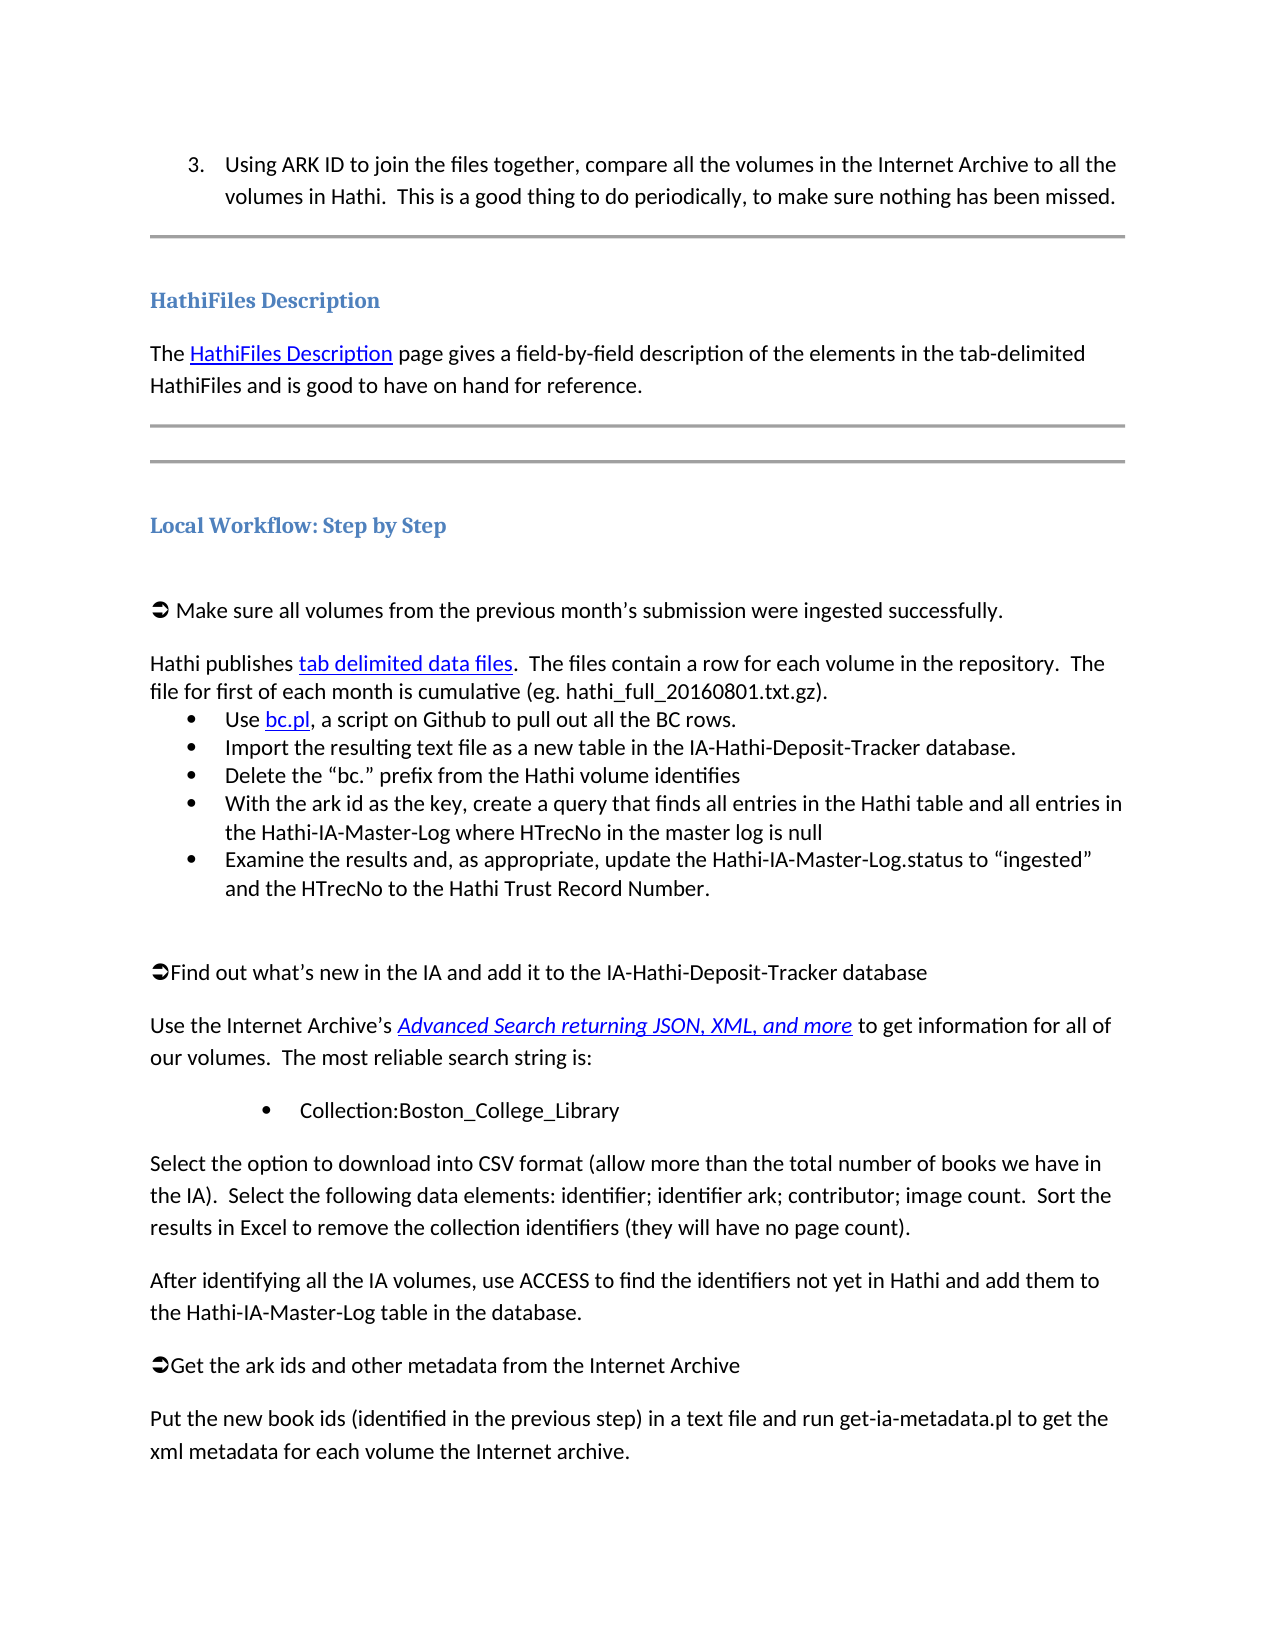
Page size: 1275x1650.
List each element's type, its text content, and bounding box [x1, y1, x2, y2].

text Select the option to download into CSV format (allow more than the total number of books we have in the IA). Select the following data elements: identifier; identifier ark; contributor; image count. Sort the results in Excel to remove the collection identifiers (they will have no page count). [150, 1149, 1125, 1241]
text Get the ark ids and other metadata from the Internet Archive [150, 1352, 1125, 1379]
subtitle The HathiFiles Description page gives a field-by-field description of the elements in the tab-delimited HathiFiles and is good to have on hand for reference. [150, 339, 1125, 399]
text Find out what’s new in the IA and add it to the IA-Hathi-Deposit-Tracker database [150, 958, 1125, 986]
list With the ark id as the key, create a query that finds all entries in the Hathi table and all entries in the Hathi-IA-Master-Log where HTrecNo in the master log is null [187, 789, 1125, 846]
subtitle Local Workflow: Step by Step [150, 513, 1125, 539]
list Import the resulting text file as a new table in the IA-Hathi-Deposit-Tracker database. [187, 733, 1125, 762]
text Put the new book ids (identified in the previous step) in a text file and run get-ia-metadata.pl to get the xml metadata for each volume the Internet archive. [150, 1404, 1125, 1465]
list Examine the results and, as appropriate, update the Hathi-IA-Master-Log.status to “ingested” and the HTrecNo to the Hathi Trust Record Number. [187, 846, 1125, 902]
list Using ARK ID to join the files together, compare all the volumes in the Internet Archive to all the volumes in Hathi. This is a good thing to do periodically, to make sure nothing has been missed. [187, 150, 1125, 210]
list Delete the “bc.” prefix from the Hathi volume identifies [187, 762, 1125, 789]
list Collection:Boston_College_Library [262, 1096, 1125, 1124]
list Use bc.pl, a script on Github to pull out all the BC rows. [187, 706, 1125, 733]
text Use the Internet Archive’s Advanced Search returning JSON, XML, and more to get information for all of our volumes. The most reliable search string is: [150, 1011, 1125, 1071]
text After identifying all the IA volumes, use ACCESS to find the identifiers not yet in Hathi and add them to the Hathi-IA-Master-Log table in the database. [150, 1266, 1125, 1327]
text Hathi publishes tab delimited data files. The files contain a row for each volume in the repository. The file for first of each month is cumulative (eg. hathi_full_20160801.txt.gz). [150, 649, 1125, 706]
subtitle HathiFiles Description [150, 288, 1125, 314]
text Make sure all volumes from the previous month’s submission were ingested successfully. [150, 596, 1125, 624]
